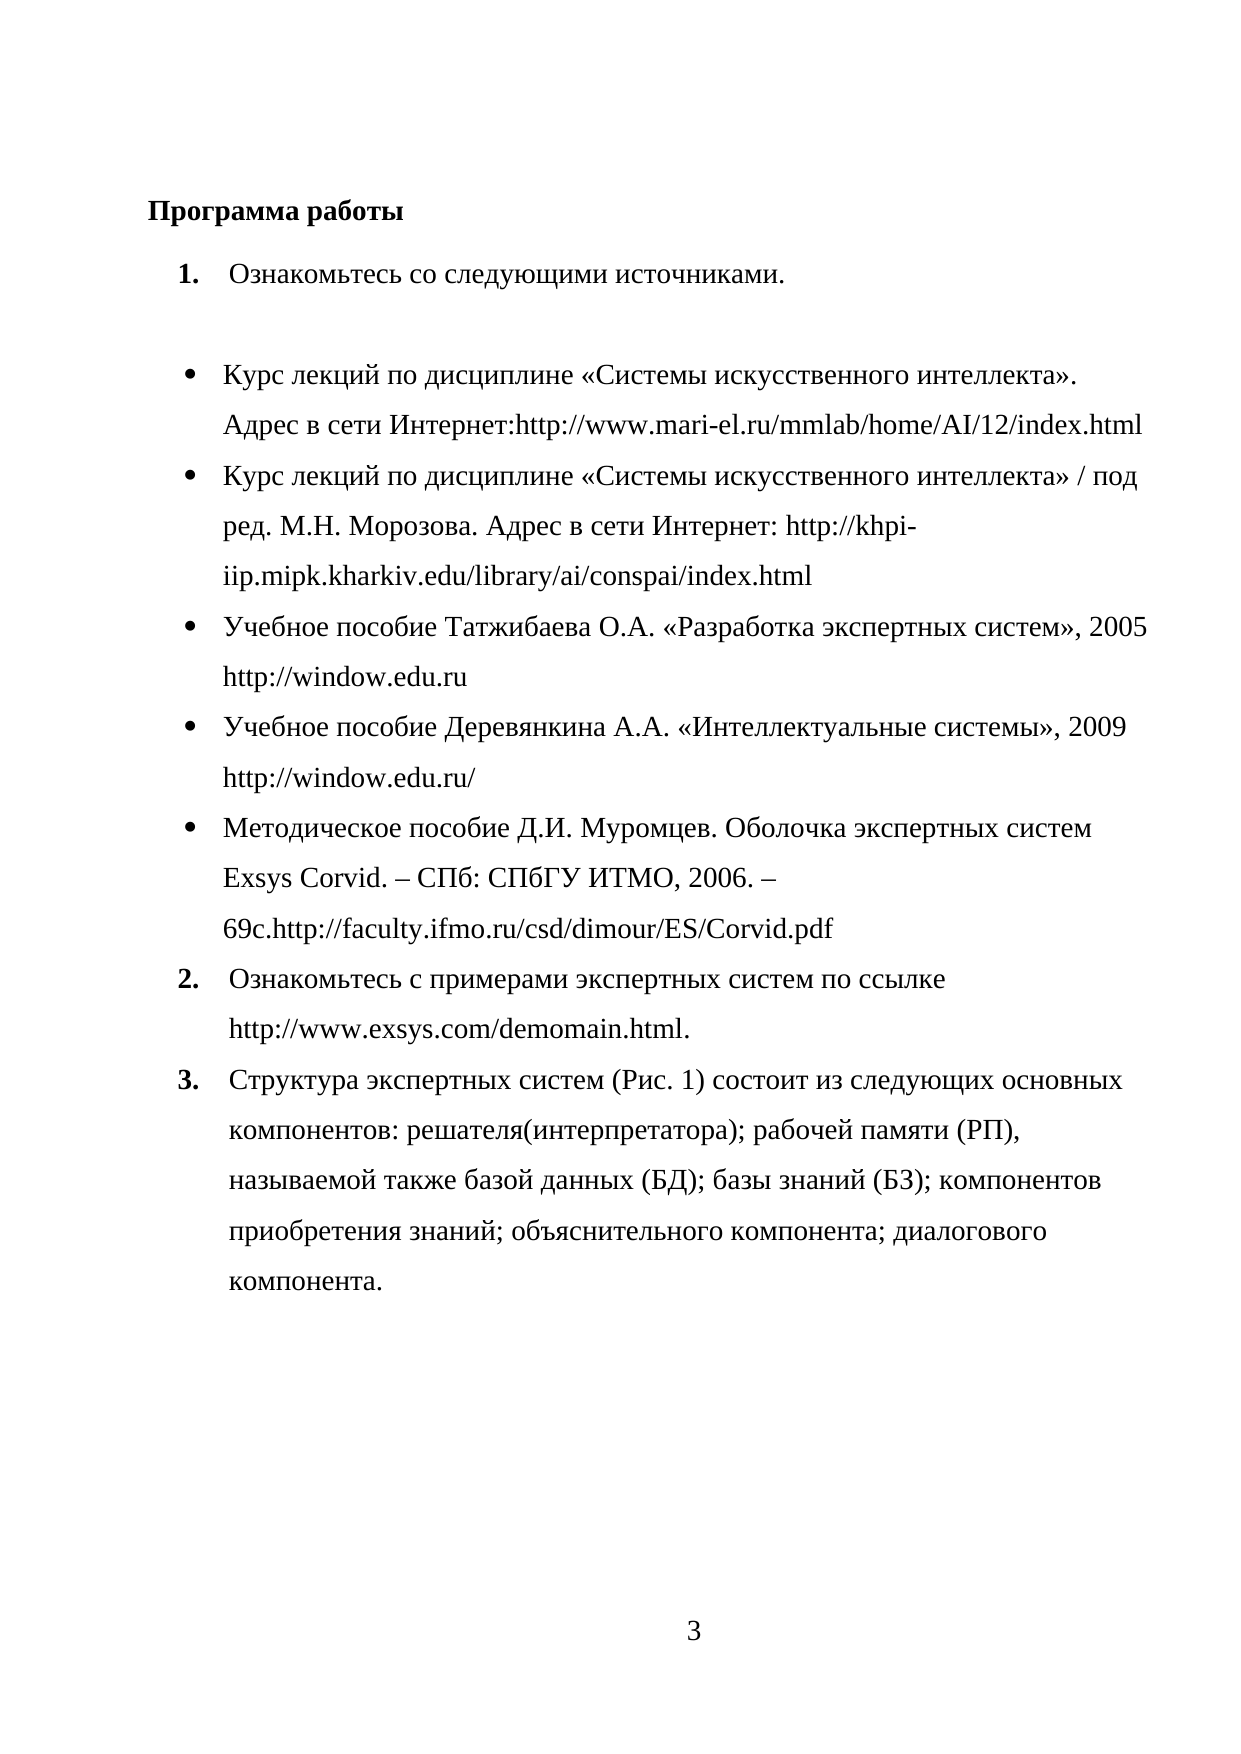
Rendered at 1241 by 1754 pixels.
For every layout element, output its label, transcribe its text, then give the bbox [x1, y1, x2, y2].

text Программа работы [148, 193, 1152, 227]
list Ознакомьтесь со следующими источниками. [177, 256, 1152, 290]
list Учебное пособие Татжибаева О.А. «Разработка экспертных систем», 2005 [185, 609, 1152, 642]
text http://window.edu.ru [223, 659, 1152, 693]
text http://window.edu.ru/ [223, 760, 1152, 793]
list Курс лекций по дисциплине «Системы искусственного интеллекта» / под ред. М.Н. Морозова. Адрес в сети Интернет: http://khpi-iip.mipk.kharkiv.edu/library/ai/conspai/index.html [185, 458, 1152, 592]
list Методическое пособие Д.И. Муромцев. Оболочка экспертных систем Exsys Corvid. – СПб: СПбГУ ИТМО, 2006. – 69с.http://faculty.ifmo.ru/csd/dimour/ES/Corvid.pdf [185, 810, 1152, 944]
list Ознакомьтесь с примерами экспертных систем по ссылке http://www.exsys.com/demomain.html. [177, 961, 1152, 1045]
list Структура экспертных систем (Рис. 1) состоит из следующих основных компонентов: решателя(интерпретатора); рабочей памяти (РП), называемой также базой данных (БД); базы знаний (БЗ); компонентов приобретения знаний; объяснительного компонента; диалогового компонента. [177, 1062, 1152, 1297]
list Курс лекций по дисциплине «Системы искусственного интеллекта». Адрес в сети Интернет:http://www.mari-el.ru/mmlab/home/AI/12/index.html [185, 357, 1152, 441]
list Учебное пособие Деревянкина А.А. «Интеллектуальные системы», 2009 [185, 709, 1152, 743]
